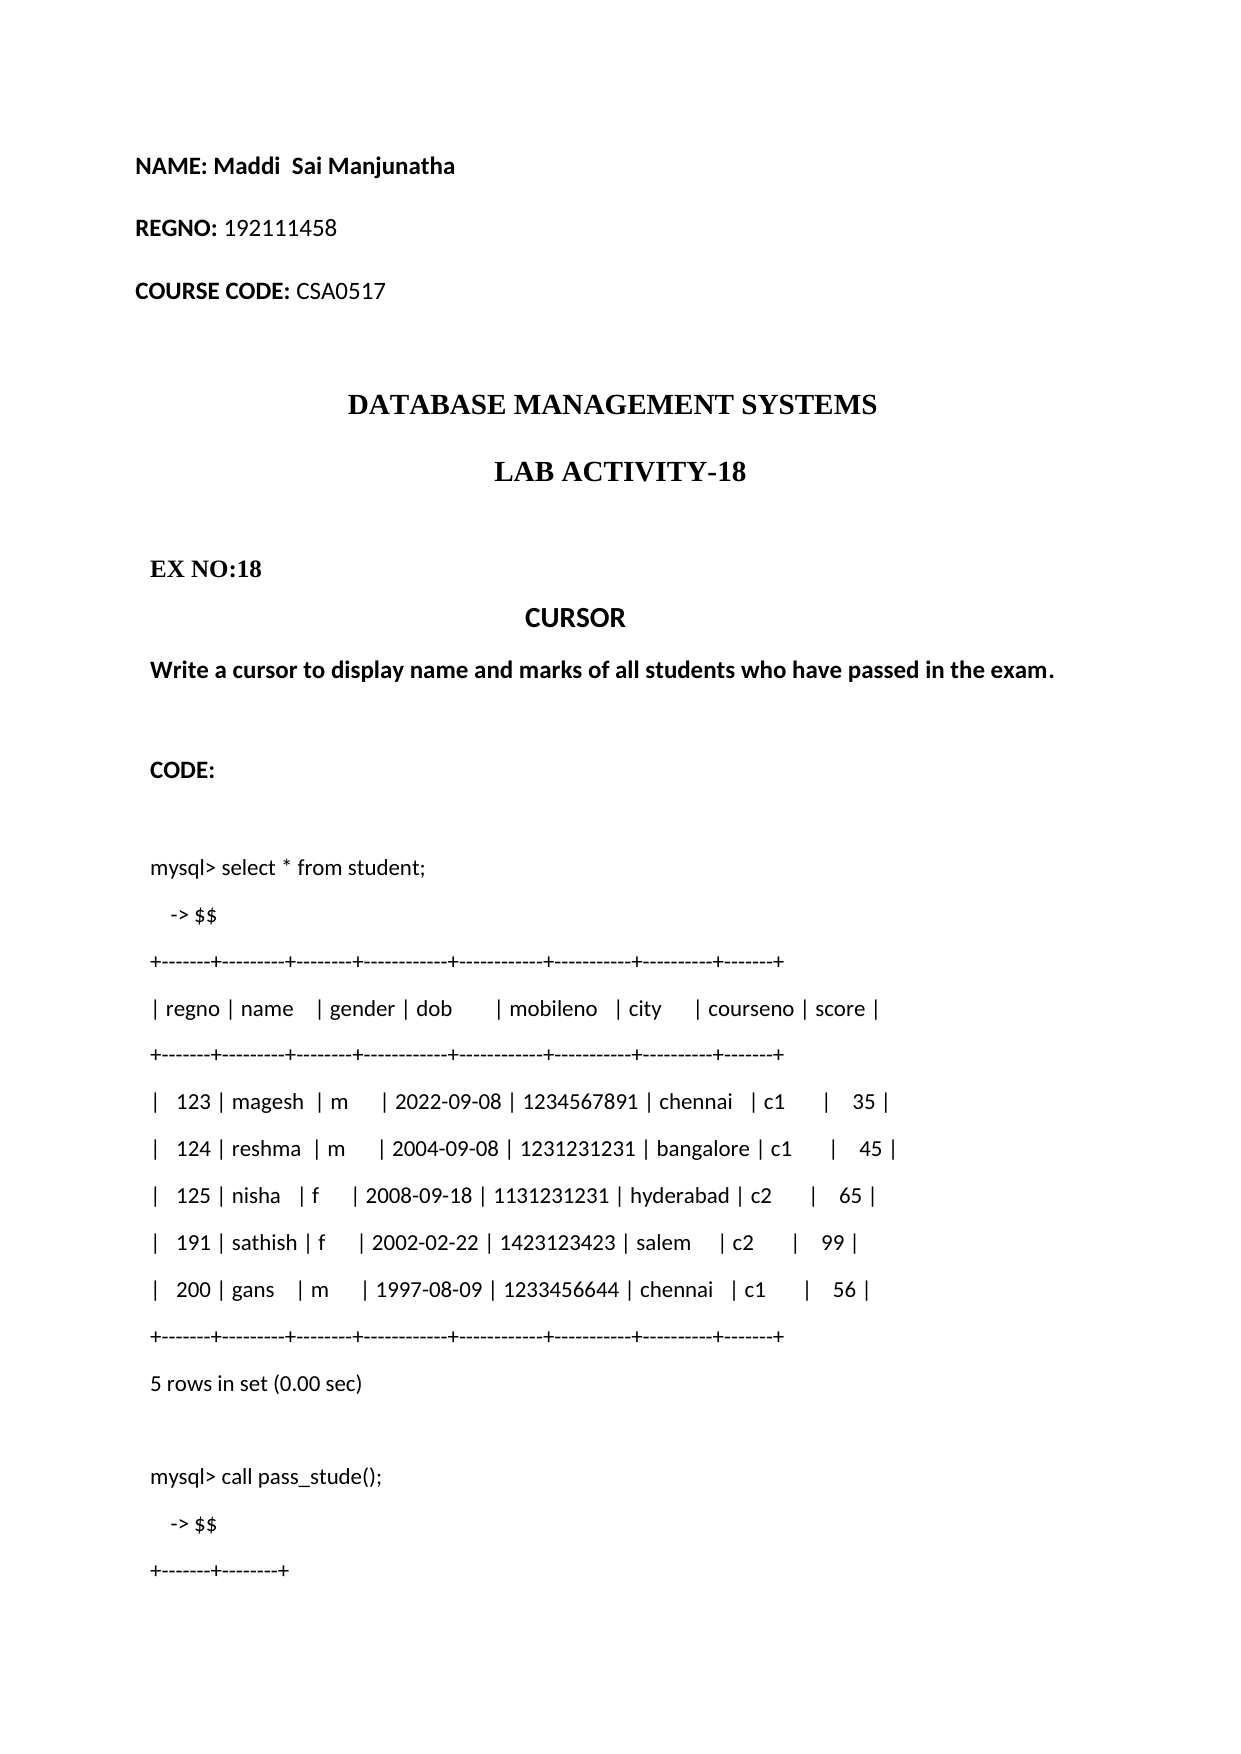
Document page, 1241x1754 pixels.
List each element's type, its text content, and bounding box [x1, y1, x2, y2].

text CURSOR [150, 599, 1090, 635]
text 5 rows in set (0.00 sec) [150, 1369, 1090, 1397]
text | 191 | sathish | f | 2002-02-22 | 1423123423 | salem | c2 | 99 | [150, 1228, 1090, 1256]
text mysql> select * from student; [150, 853, 1090, 881]
text CODE: [150, 754, 1090, 784]
text -> $$ [150, 900, 1090, 928]
text DATABASE MANAGEMENT SYSTEMS [135, 387, 1090, 420]
text | 123 | magesh | m | 2022-09-08 | 1234567891 | chennai | c1 | 35 | [150, 1087, 1090, 1115]
text mysql> call pass_stude(); [150, 1462, 1090, 1490]
text +-------+--------+ [150, 1556, 1090, 1584]
text +-------+---------+--------+------------+------------+-----------+----------+-------+ [150, 1322, 1090, 1350]
text NAME: Maddi Sai Manjunatha [135, 150, 1090, 181]
text -> $$ [150, 1509, 1090, 1537]
text +-------+---------+--------+------------+------------+-----------+----------+-------+ [150, 1041, 1090, 1068]
text +-------+---------+--------+------------+------------+-----------+----------+-------+ [150, 947, 1090, 975]
text | 125 | nisha | f | 2008-09-18 | 1131231231 | hyderabad | c2 | 65 | [150, 1181, 1090, 1209]
text EX NO:18 [150, 554, 1090, 583]
text | 124 | reshma | m | 2004-09-08 | 1231231231 | bangalore | c1 | 45 | [150, 1134, 1090, 1162]
text REGNO: 192111458 [135, 212, 1090, 243]
text | 200 | gans | m | 1997-08-09 | 1233456644 | chennai | c1 | 56 | [150, 1275, 1090, 1303]
text LAB ACTIVITY-18 [150, 454, 1090, 487]
text COURSE CODE: CSA0517 [135, 275, 1090, 305]
text | regno | name | gender | dob | mobileno | city | courseno | score | [150, 994, 1090, 1022]
text Write a cursor to display name and marks of all students who have passed in the exam. [150, 655, 1090, 685]
